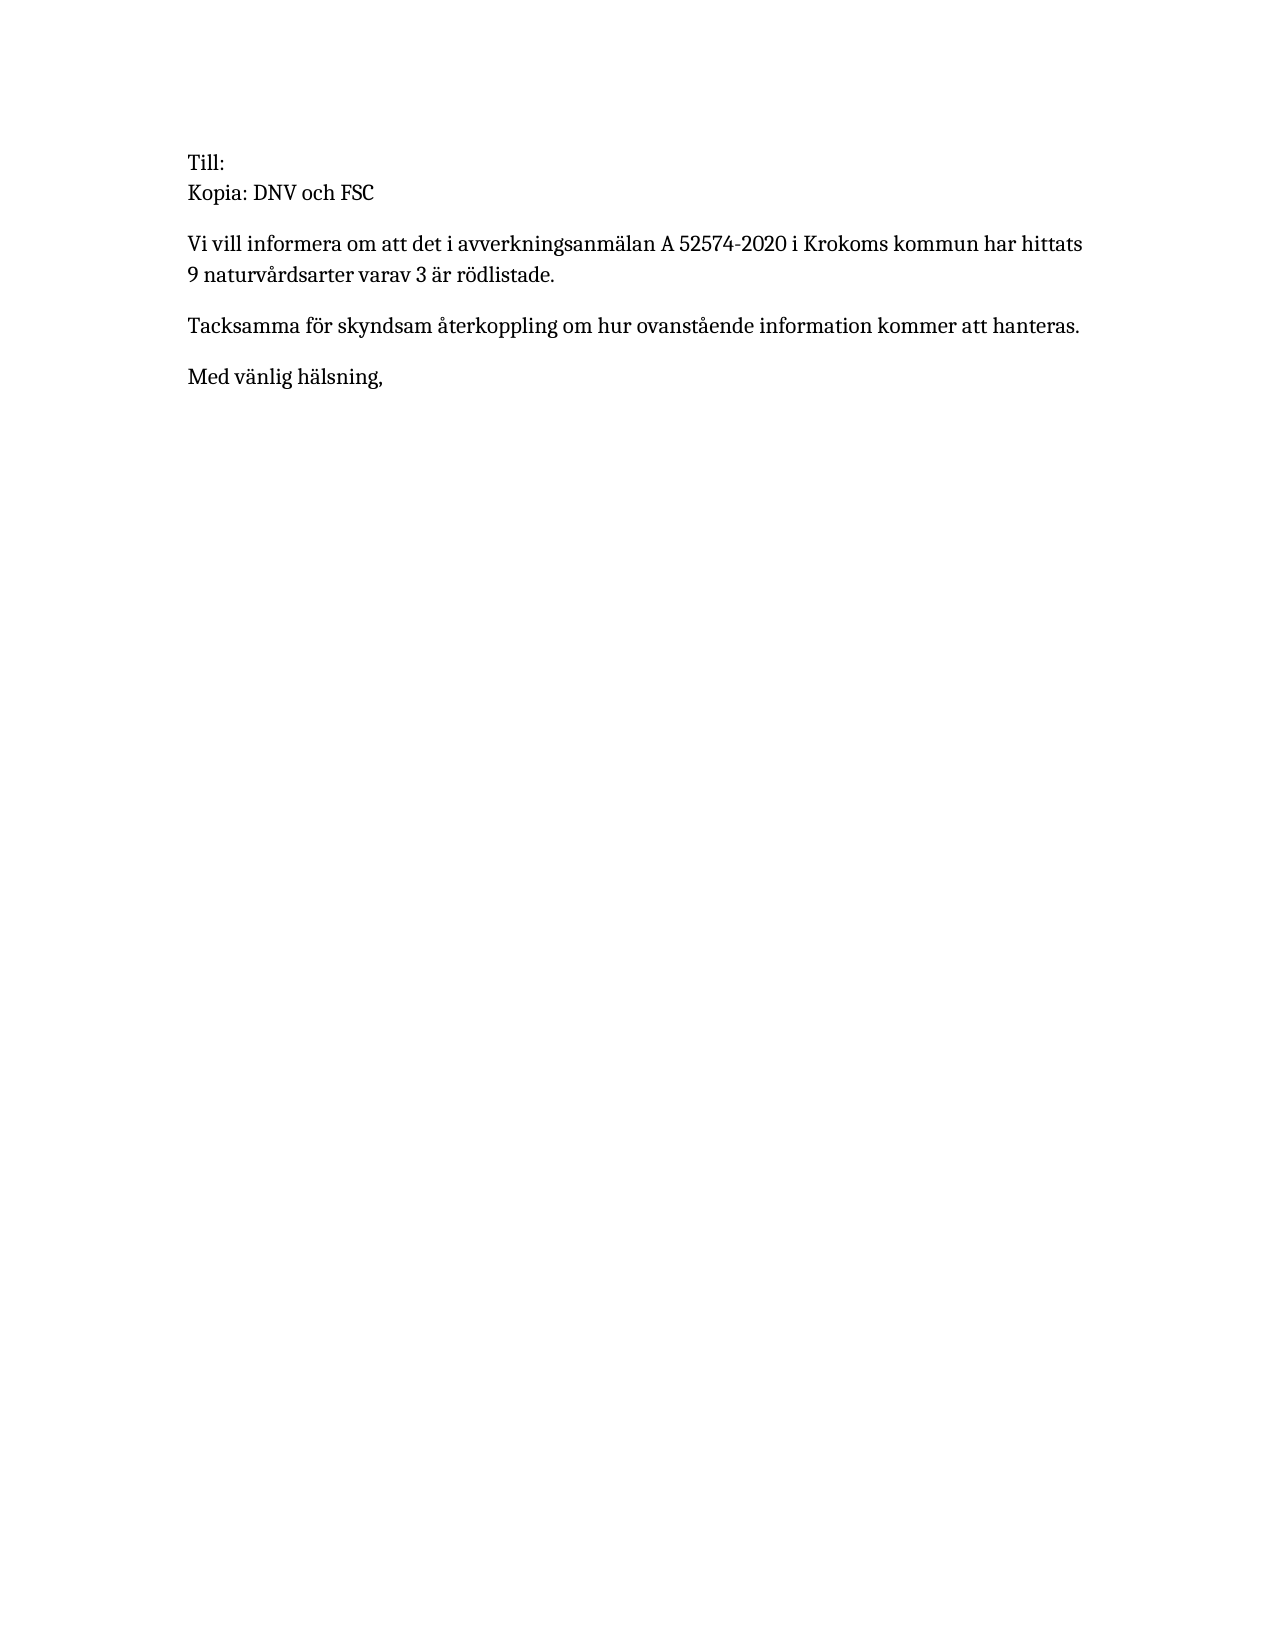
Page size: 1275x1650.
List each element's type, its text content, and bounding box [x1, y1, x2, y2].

text Till: Kopia: DNV och FSC [187, 150, 1087, 207]
text Tacksamma för skyndsam återkoppling om hur ovanstående information kommer att hanteras. [187, 312, 1087, 339]
text Med vänlig hälsning, [187, 363, 1087, 420]
text Vi vill informera om att det i avverkningsanmälan A 52574-2020 i Krokoms kommun har hittats 9 naturvårdsarter varav 3 är rödlistade. [187, 231, 1087, 288]
